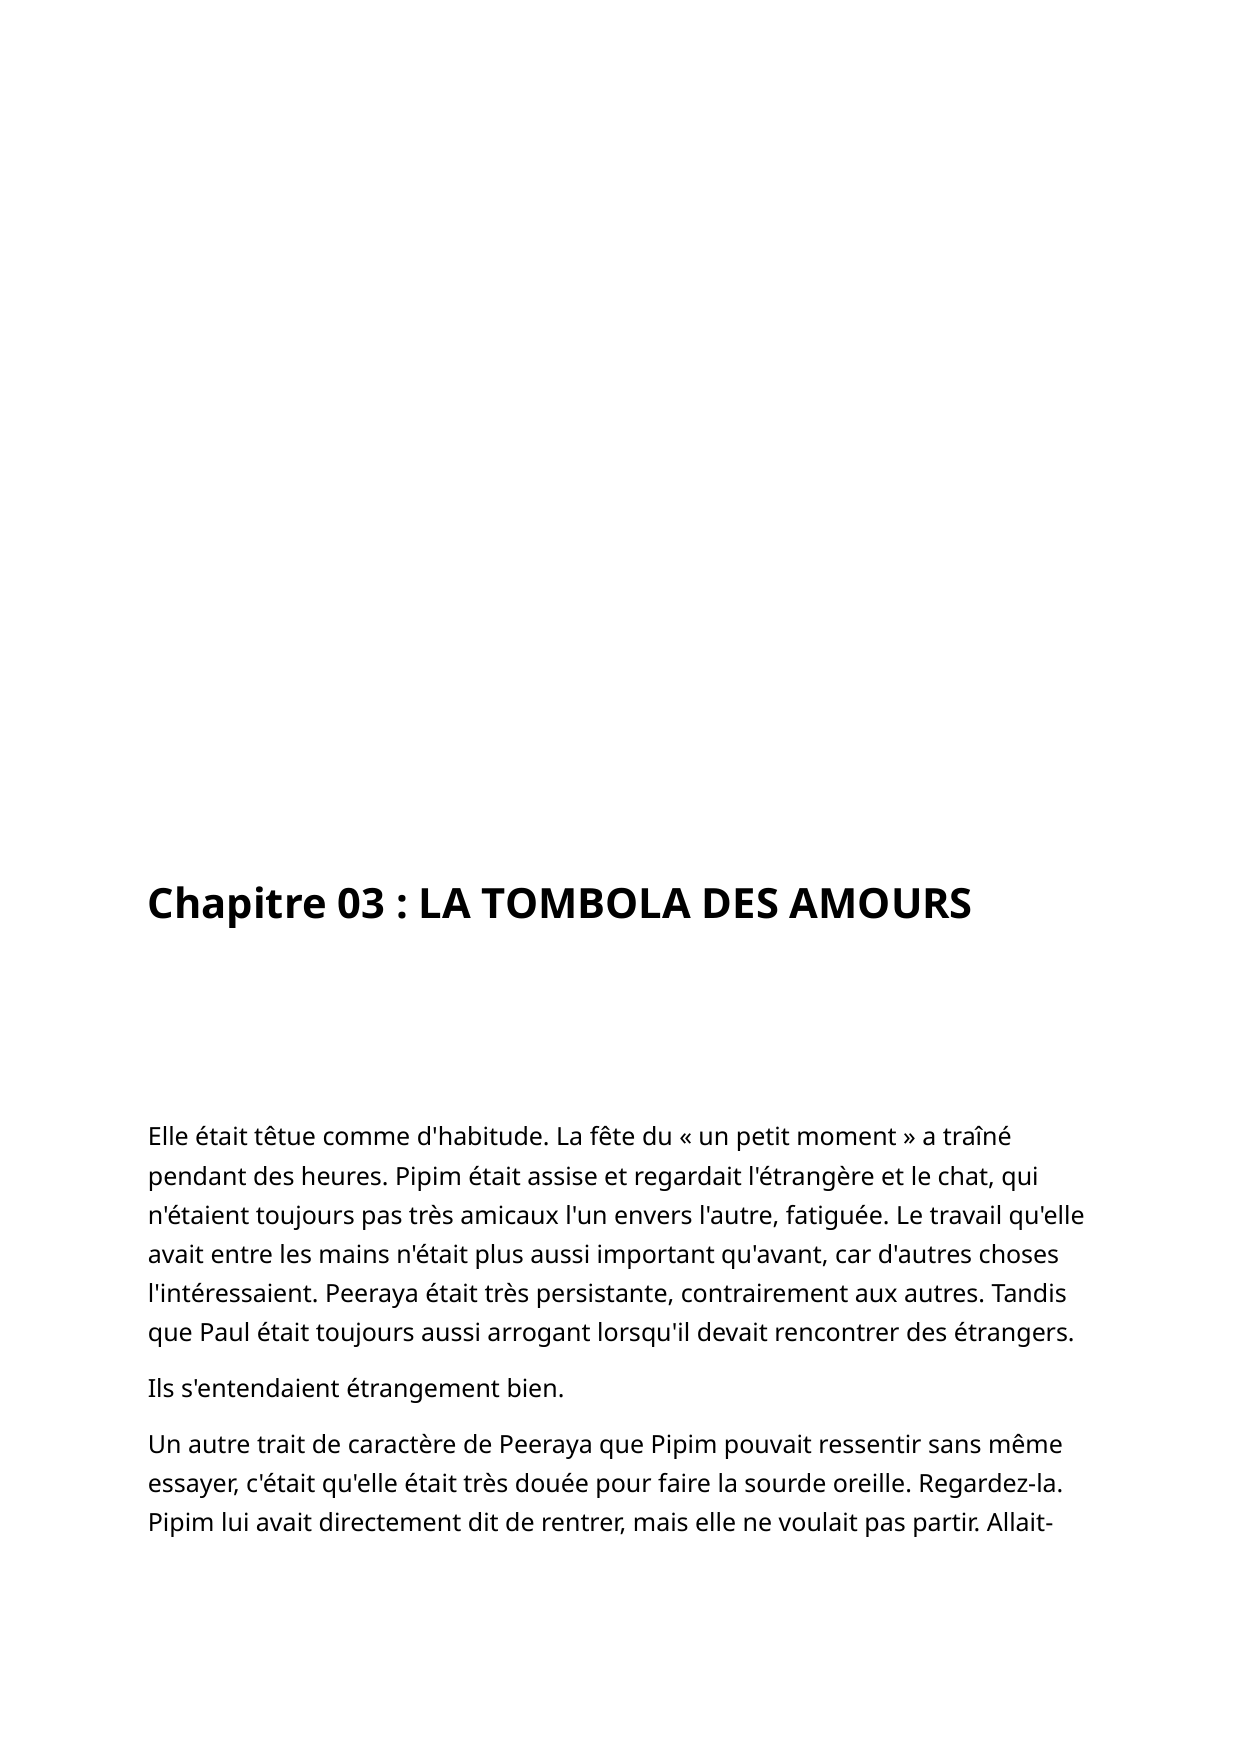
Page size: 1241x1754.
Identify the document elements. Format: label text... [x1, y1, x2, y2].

text Ils s'entendaient étrangement bien. [148, 1371, 1093, 1405]
text Chapitre 03 : LA TOMBOLA DES AMOURS [148, 873, 1093, 930]
text Elle était têtue comme d'habitude. La fête du « un petit moment » a traîné pendant des heures. Pipim était assise et regardait l'étrangère et le chat, qui n'étaient toujours pas très amicaux l'un envers l'autre, fatiguée. Le travail qu'elle avait entre les mains n'était plus aussi important qu'avant, car d'autres choses l'intéressaient. Peeraya était très persistante, contrairement aux autres. Tandis que Paul était toujours aussi arrogant lorsqu'il devait rencontrer des étrangers. [148, 1119, 1093, 1349]
